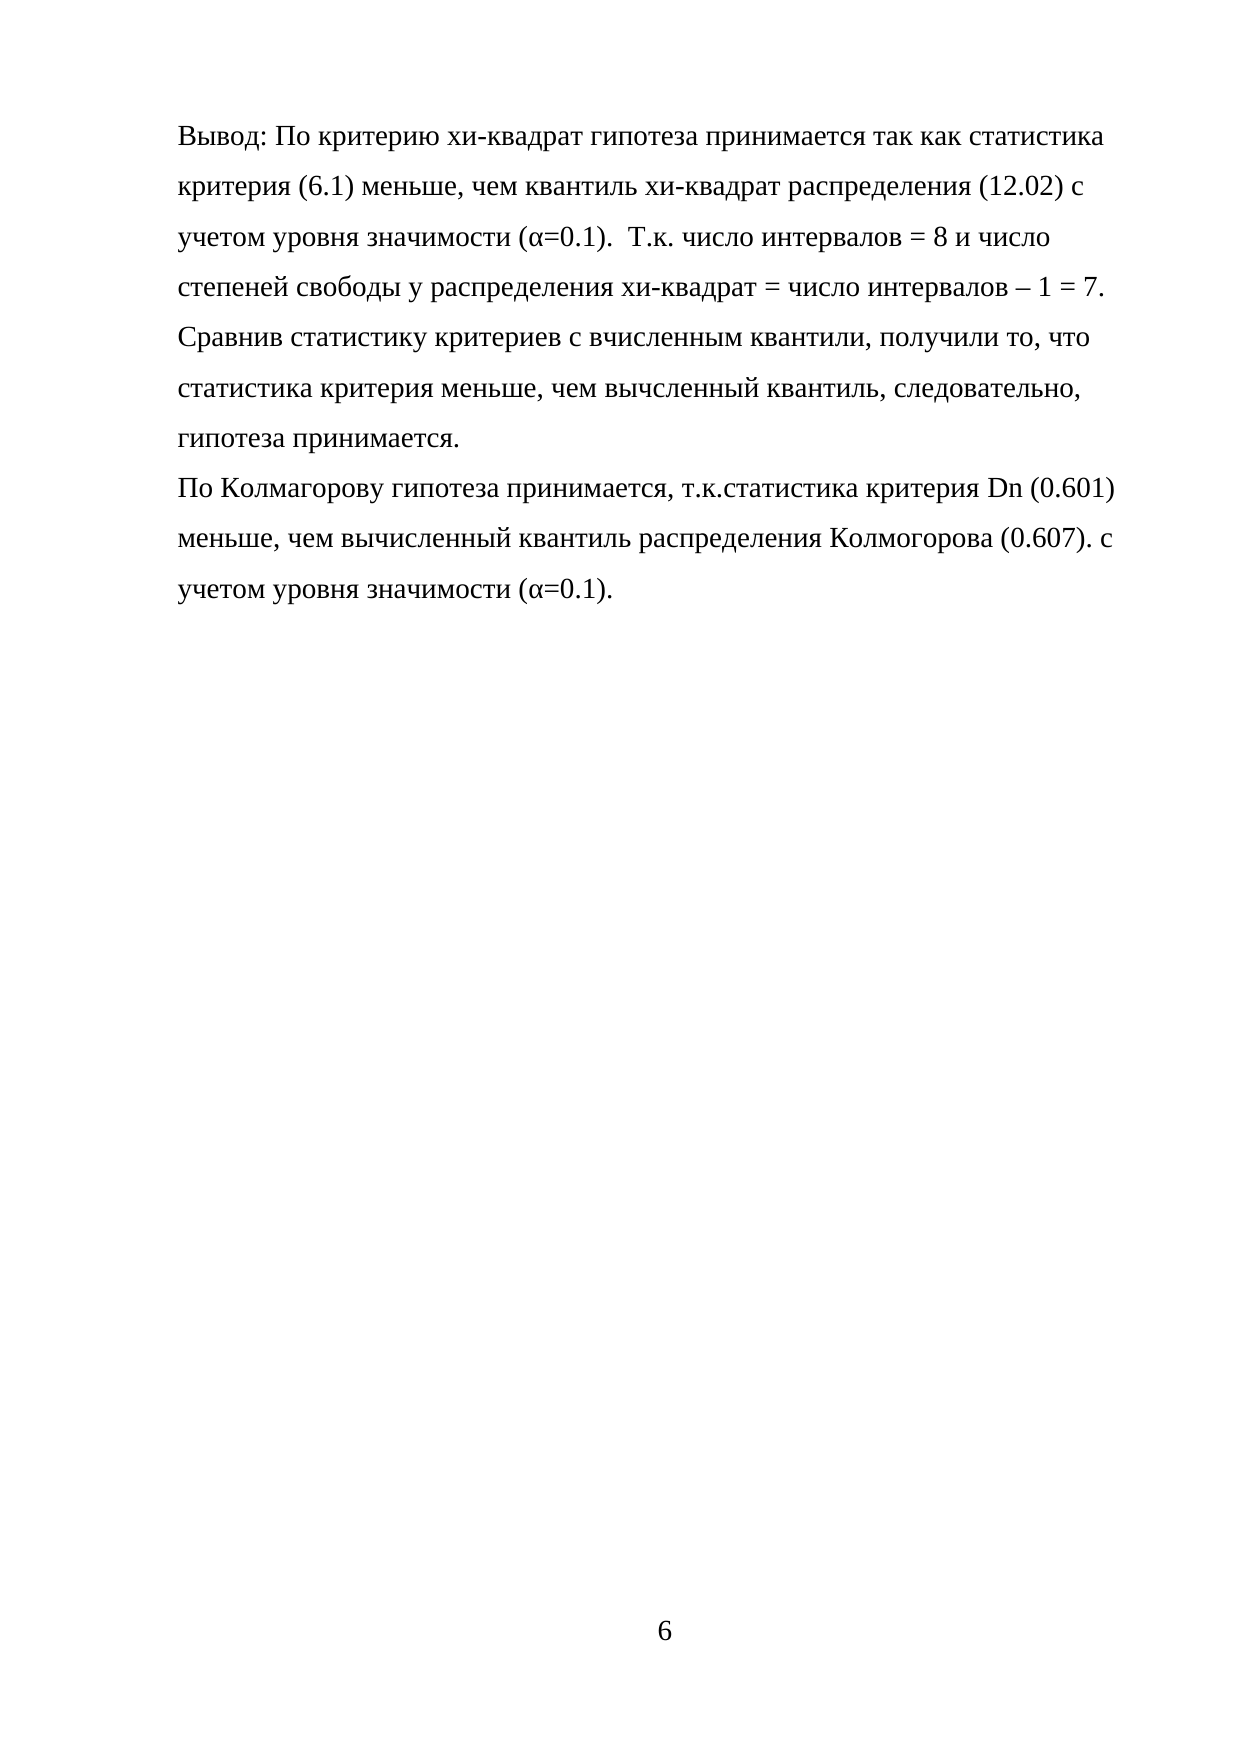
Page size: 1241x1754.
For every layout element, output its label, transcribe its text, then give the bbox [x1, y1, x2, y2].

text Вывод: По критерию хи-квадрат гипотеза принимается так как статистика критерия (6.1) меньше, чем квантиль хи-квадрат распределения (12.02) с учетом уровня значимости (α=0.1). Т.к. число интервалов = 8 и число степеней свободы у распределения хи-квадрат = число интервалов – 1 = 7. Сравнив статистику критериев с вчисленным квантили, получили то, что статистика критерия меньше, чем вычсленный квантиль, следовательно, гипотеза принимается. По Колмагорову гипотеза принимается, т.к.статистика критерия Dn (0.601) меньше, чем вычисленный квантиль распределения Колмогорова (0.607). с учетом уровня значимости (α=0.1). [177, 118, 1152, 604]
